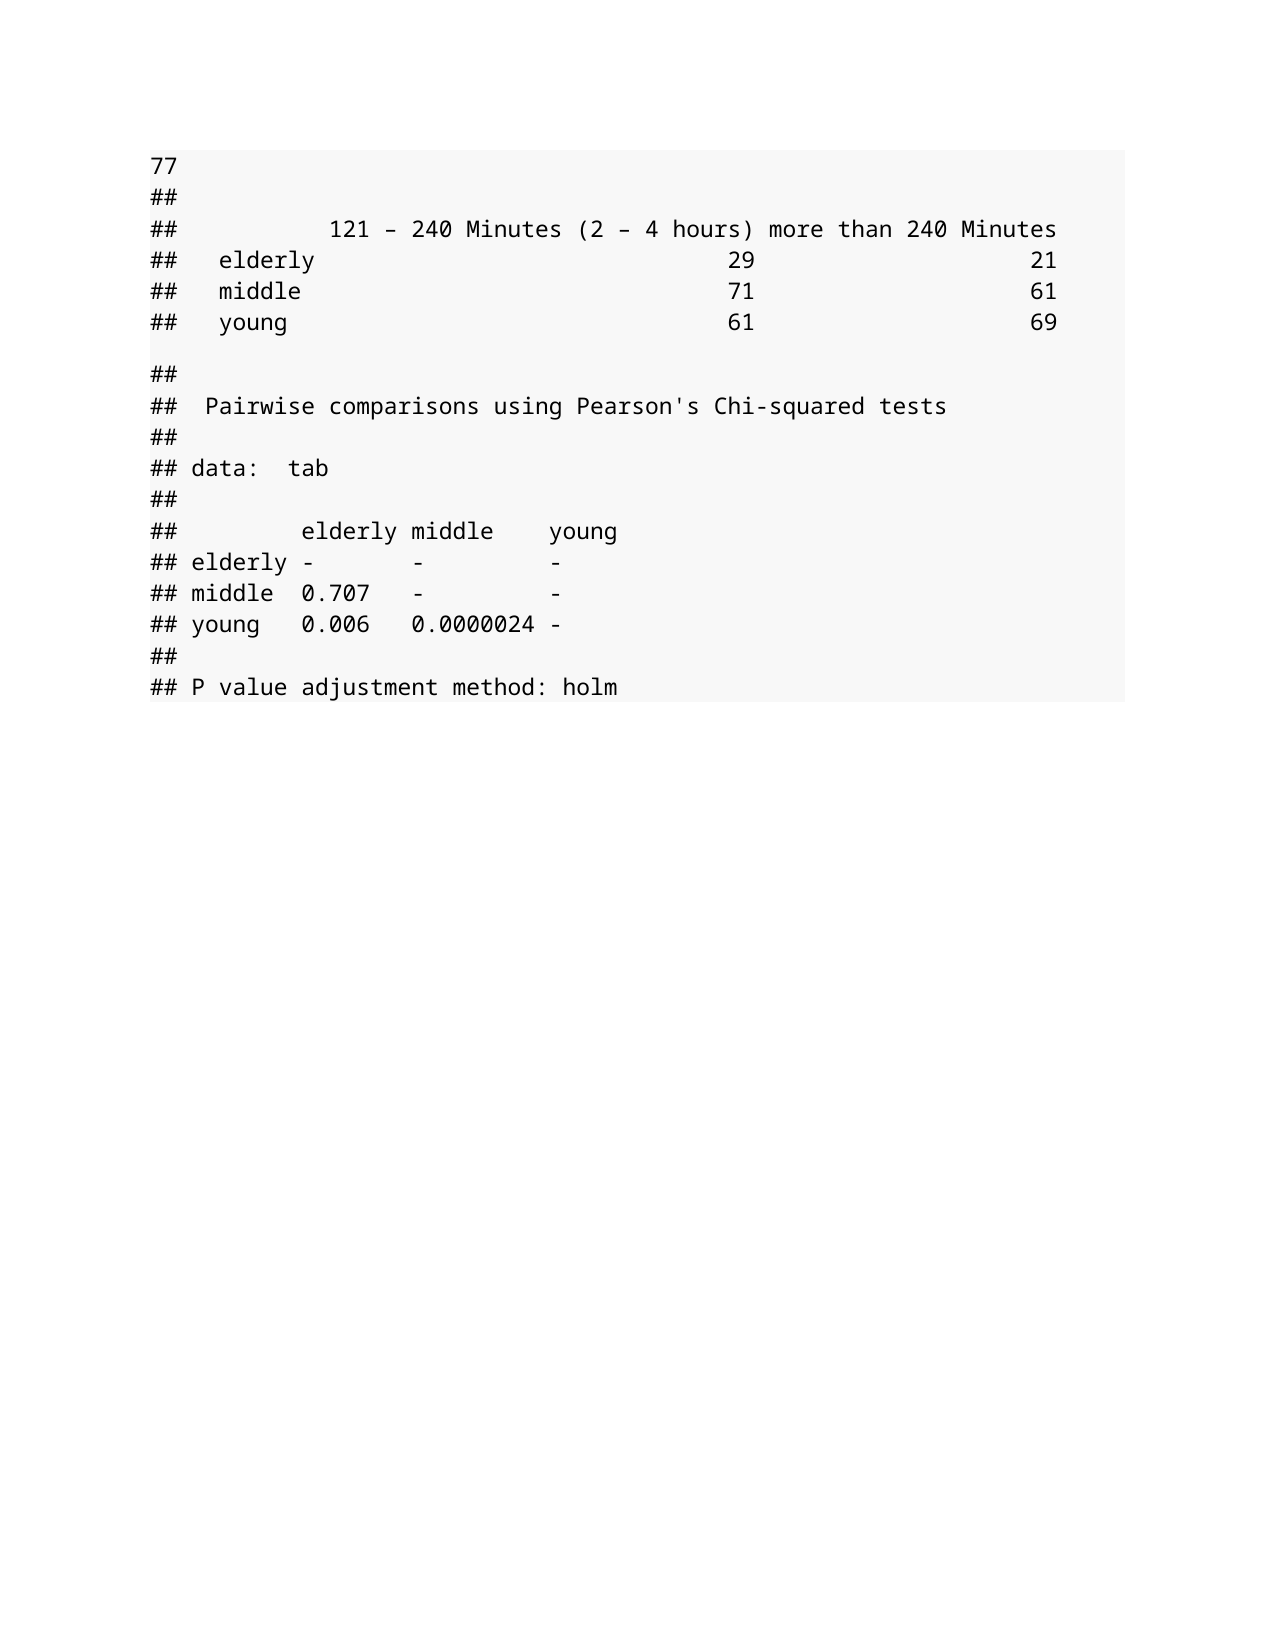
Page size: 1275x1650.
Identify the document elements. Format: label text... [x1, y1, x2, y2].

text ## ## Pairwise comparisons using Pearson's Chi-squared tests ## ## data: tab ## ## elderly middle young ## elderly - - - ## middle 0.707 - - ## young 0.006 0.0000024 - ## ## P value adjustment method: holm [150, 358, 1125, 702]
